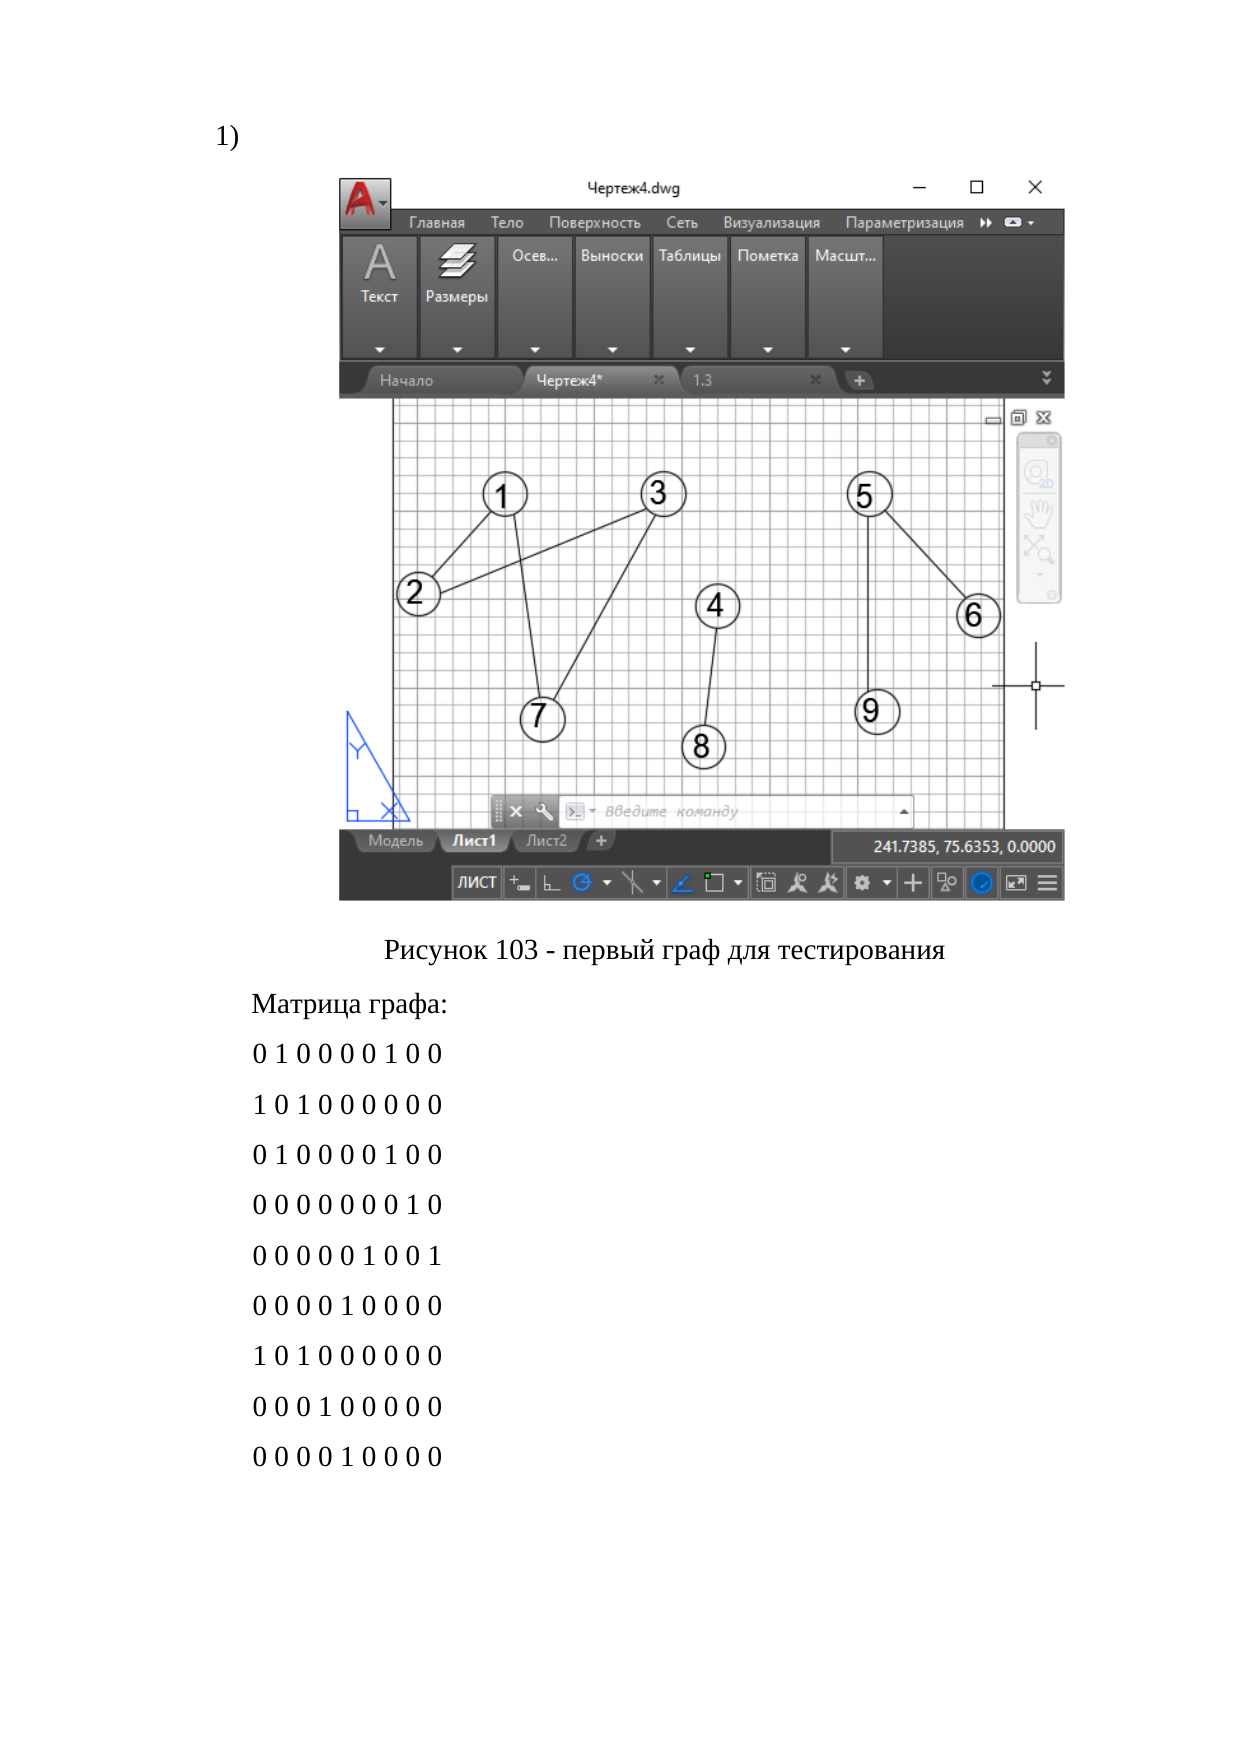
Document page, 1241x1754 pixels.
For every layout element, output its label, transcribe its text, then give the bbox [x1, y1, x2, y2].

list 0 1 0 0 0 0 1 0 0 [252, 1036, 1152, 1070]
list 0 1 0 0 0 0 1 0 0 [252, 1137, 1152, 1171]
text Матрица графа: [177, 986, 1152, 1020]
list 0 0 0 0 1 0 0 0 0 [252, 1288, 1152, 1322]
list 0 0 0 0 0 1 0 0 1 [252, 1238, 1152, 1271]
text Рисунок 103 - первый граф для тестирования [177, 932, 1152, 965]
picture [338, 168, 1066, 902]
list 0 0 0 0 1 0 0 0 0 [252, 1439, 1152, 1472]
list 1 0 1 0 0 0 0 0 0 [252, 1338, 1152, 1372]
list 1 0 1 0 0 0 0 0 0 [252, 1087, 1152, 1120]
list 0 0 0 0 0 0 0 1 0 [252, 1187, 1152, 1221]
list 0 0 0 1 0 0 0 0 0 [252, 1389, 1152, 1422]
